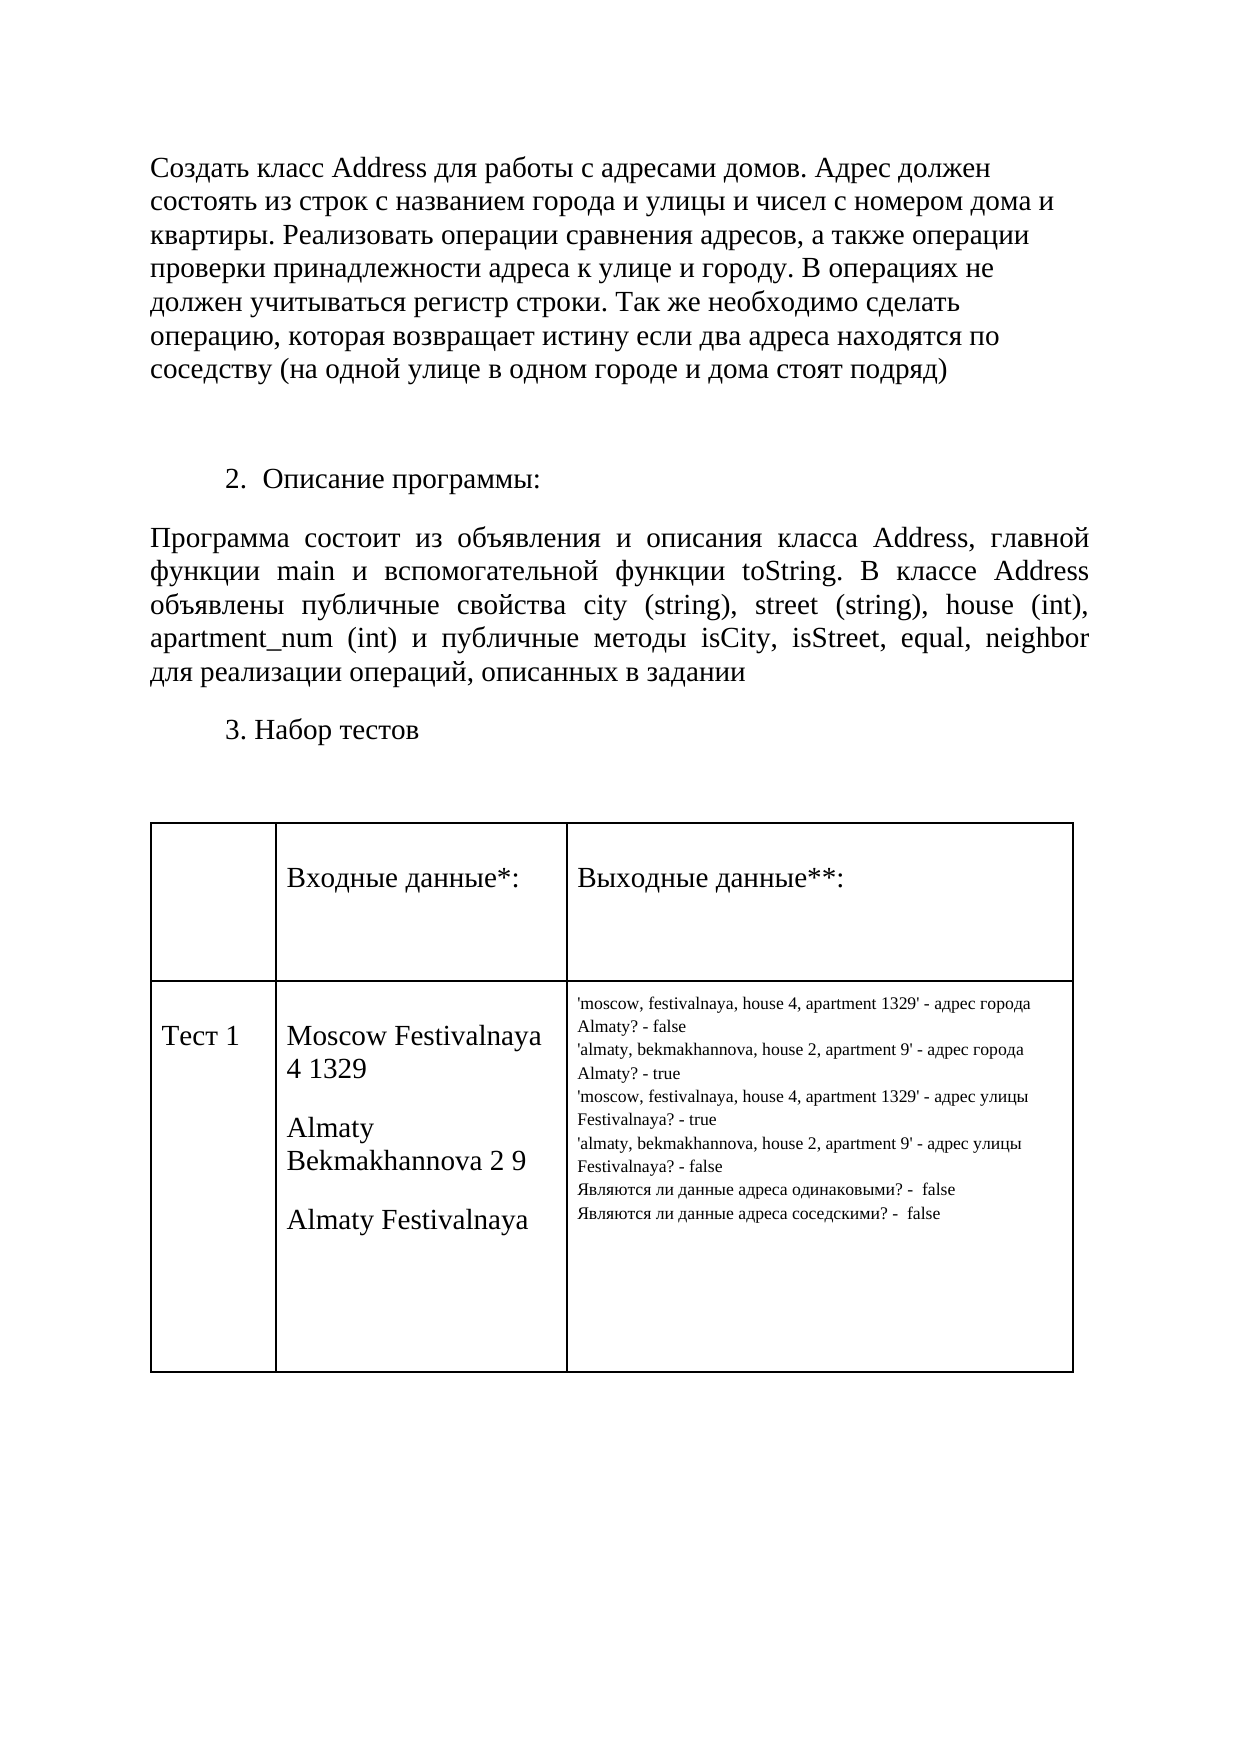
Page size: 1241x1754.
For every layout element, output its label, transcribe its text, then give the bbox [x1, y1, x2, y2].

text 3. Набор тестов [150, 712, 1090, 746]
text Программа состоит из объявления и описания класса Address, главной функции main и вспомогательной функции toString. В классе Address объявлены публичные свойства city (string), street (string), house (int), apartment_num (int) и публичные методы isCity, isStreet, equal, neighbor для реализации операций, описанных в задании [150, 520, 1090, 687]
table_cell Тест 1 [152, 982, 275, 1371]
table_header Входные данные*: [277, 824, 566, 980]
text 2. Описание программы: [225, 461, 1090, 495]
table_header Выходные данные**: [568, 824, 1072, 980]
table_cell Moscow Festivalnaya 4 1329 Almaty Bekmakhannova 2 9 Almaty Festivalnaya [277, 982, 566, 1371]
table_cell 'moscow, festivalnaya, house 4, apartment 1329' - aдрес города Almaty? - false 'almaty, bekmakhannova, house 2, apartment 9' - aдрес города Almaty? - true 'moscow, festivalnaya, house 4, apartment 1329' - aдрес улицы Festivalnaya? - true 'almaty, bekmakhannova, house 2, apartment 9' - aдрес улицы Festivalnaya? - false Являются ли данные адреса одинаковыми? - false Являются ли данные адреса соседскими? - false [568, 982, 1072, 1371]
table_header [152, 824, 275, 980]
text Создать класс Address для работы с адресами домов. Адрес должен состоять из строк с названием города и улицы и чисел с номером дома и квартиры. Реализовать операции сравнения адресов, а также операции проверки принадлежности адреса к улице и городу. В операциях не должен учитываться регистр строки. Так же необходимо сделать операцию, которая возвращает истину если два адреса находятся по соседству (на одной улице в одном городе и дома стоят подряд) [150, 150, 1090, 385]
